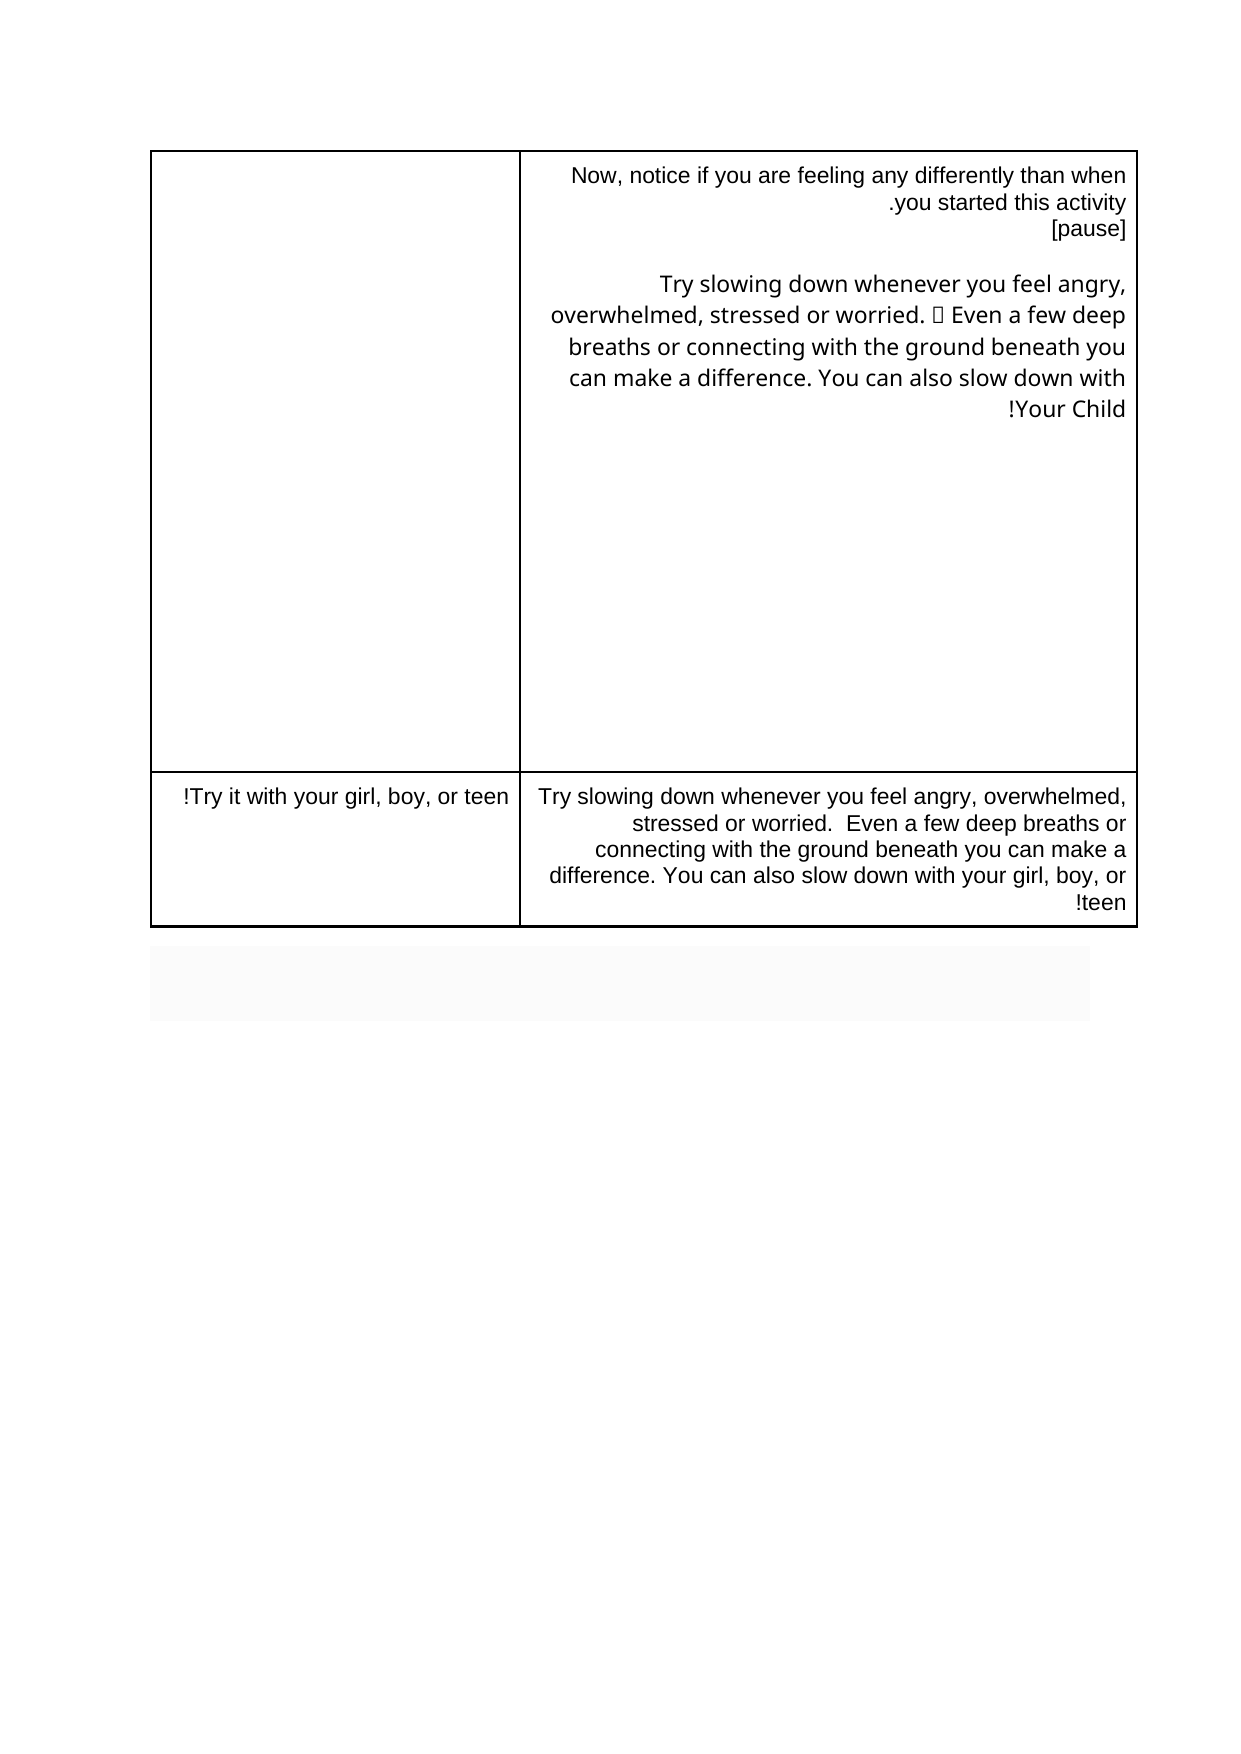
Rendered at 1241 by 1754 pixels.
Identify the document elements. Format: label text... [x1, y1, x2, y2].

table_cell Try slowing down whenever you feel angry, overwhelmed, stressed or worried. Even a few deep breaths or connecting with the ground beneath you can make a difference. You can also slow down with your girl, boy, or teen! [521, 773, 1136, 925]
table_cell Try it with your girl, boy, or teen! [152, 773, 519, 925]
table_cell [152, 152, 519, 771]
table_cell Now, notice if you are feeling any differently than when you started this activity. [pause] Try slowing down whenever you feel angry, overwhelmed, stressed or worried. ⏰ Even a few deep breaths or connecting with the ground beneath you can make a difference. You can also slow down with Your Child! [521, 152, 1136, 771]
